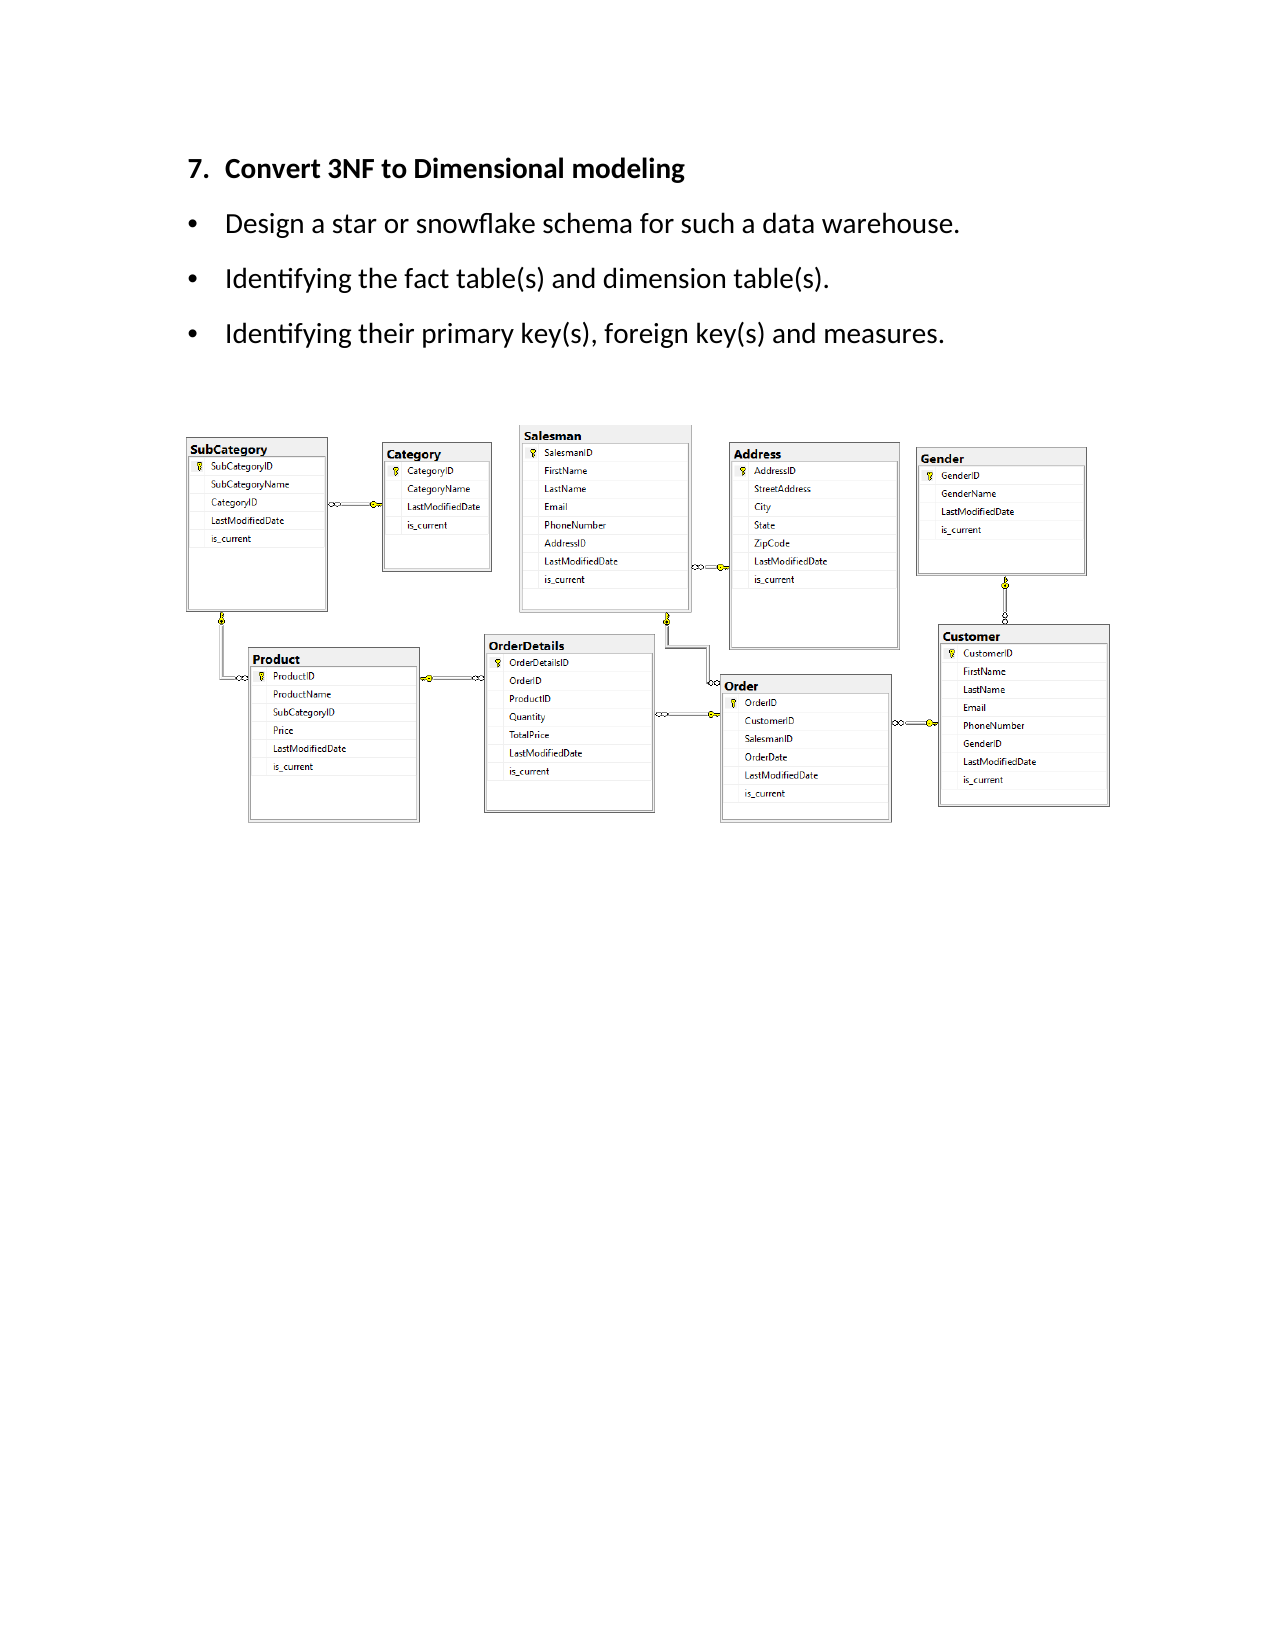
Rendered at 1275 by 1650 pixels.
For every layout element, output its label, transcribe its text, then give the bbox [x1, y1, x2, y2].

list Convert 3NF to Dimensional modeling [187, 150, 1125, 186]
picture [150, 425, 1125, 830]
list Identifying their primary key(s), foreign key(s) and measures. [187, 315, 1125, 351]
list Identifying the fact table(s) and dimension table(s). [187, 260, 1125, 296]
list Design a star or snowflake schema for such a data warehouse. [187, 205, 1125, 241]
